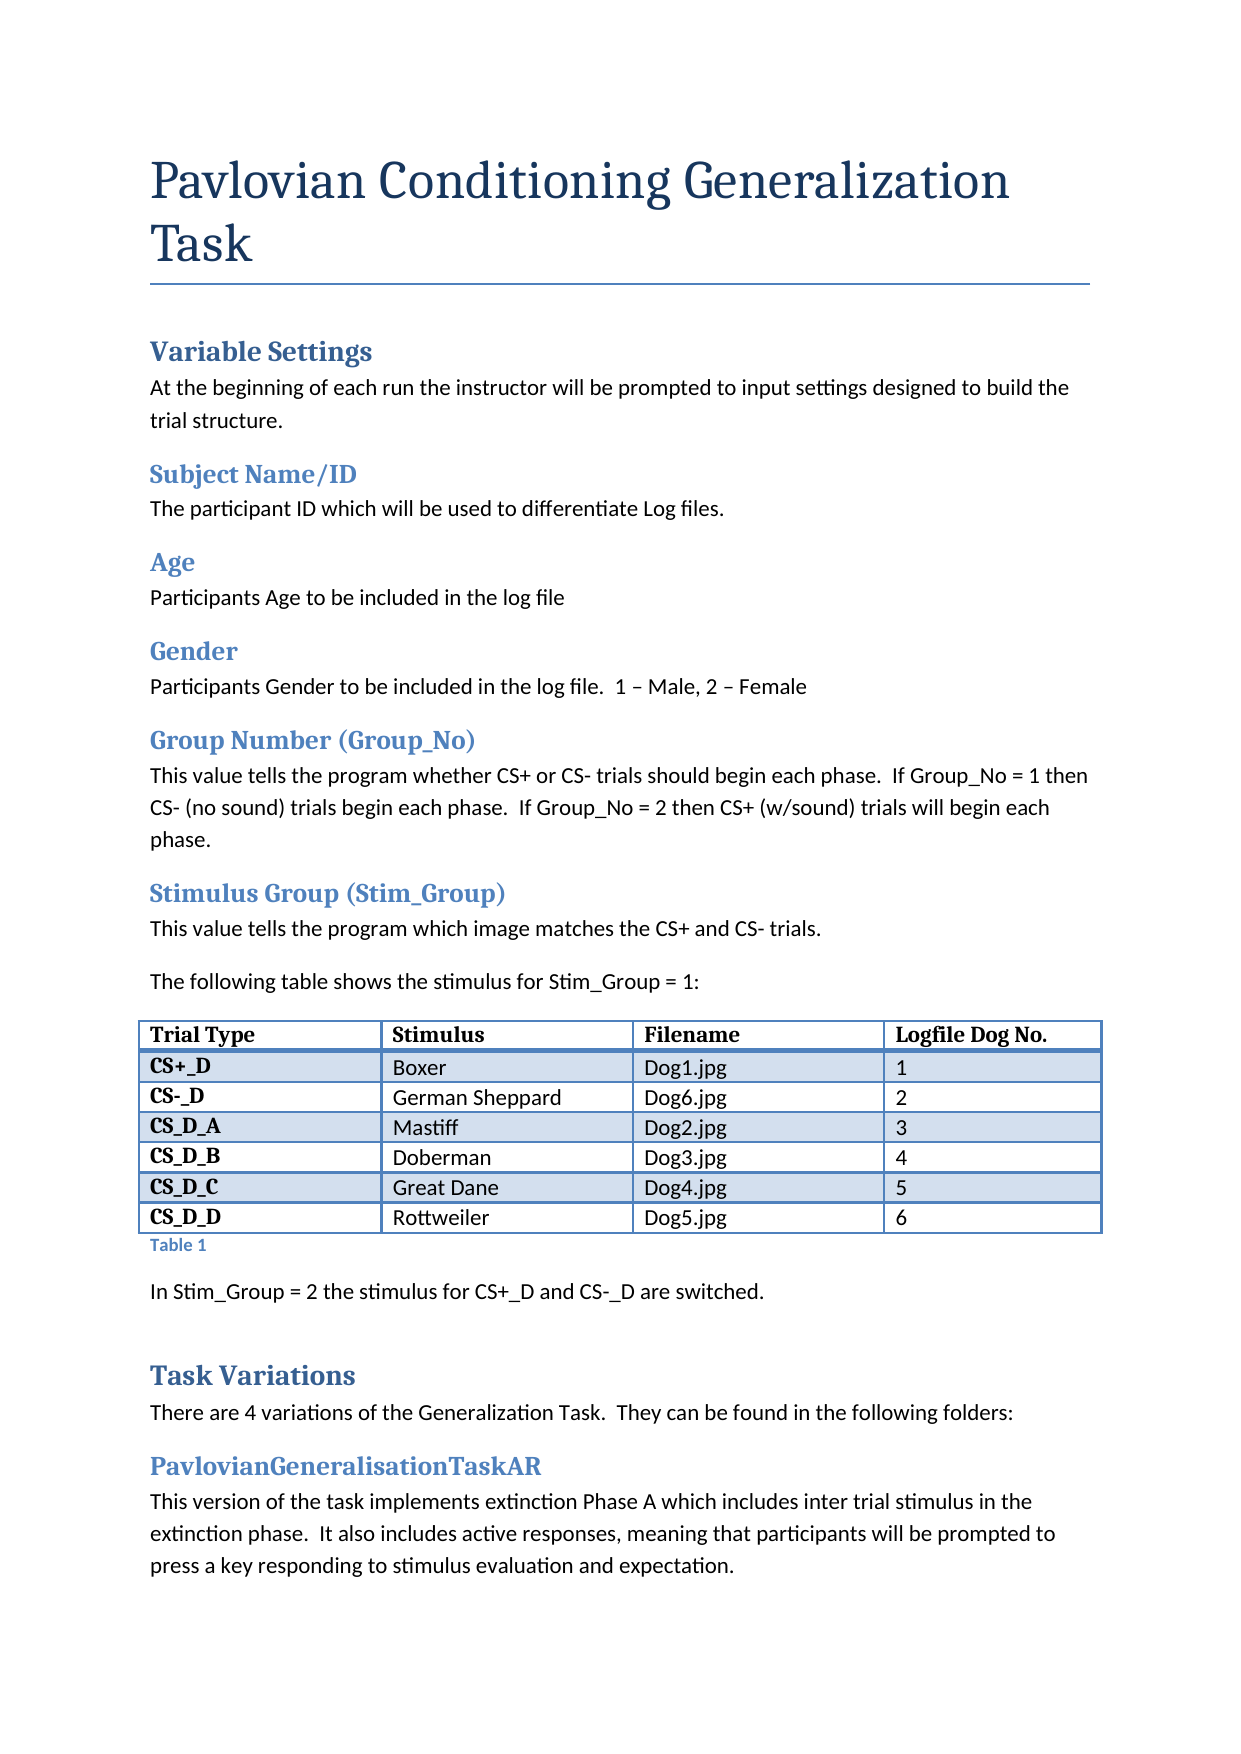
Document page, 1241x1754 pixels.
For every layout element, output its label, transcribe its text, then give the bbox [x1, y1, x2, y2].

table_cell 3 [885, 1113, 1100, 1141]
table_cell Dog5.jpg [634, 1204, 883, 1232]
table_header Filename [634, 1022, 883, 1048]
title Pavlovian Conditioning Generalization Task [150, 150, 1090, 283]
subtitle Task Variations [150, 1359, 1090, 1393]
table_cell 5 [885, 1174, 1100, 1201]
table_header Logfile Dog No. [885, 1022, 1100, 1048]
subtitle Group Number (Group_No) [150, 725, 1090, 756]
table_cell Doberman [383, 1143, 632, 1171]
table_header Stimulus [383, 1022, 632, 1048]
table_cell German Sheppard [383, 1083, 632, 1111]
text The participant ID which will be used to differentiate Log files. [150, 494, 1090, 522]
table_cell CS_D_C [140, 1174, 380, 1201]
table_cell CS_D_D [140, 1204, 380, 1232]
text At the beginning of each run the instructor will be prompted to input settings designed to build the trial structure. [150, 373, 1090, 434]
text This value tells the program whether CS+ or CS- trials should begin each phase. If Group_No = 1 then CS- (no sound) trials begin each phase. If Group_No = 2 then CS+ (w/sound) trials will begin each phase. [150, 761, 1090, 853]
subtitle Subject Name/ID [150, 459, 1090, 490]
text Participants Age to be included in the log file [150, 583, 1090, 611]
table_cell Dog3.jpg [634, 1143, 883, 1171]
subtitle Age [150, 547, 1090, 579]
table_cell Dog4.jpg [634, 1174, 883, 1201]
text Participants Gender to be included in the log file. 1 – Male, 2 – Female [150, 672, 1090, 700]
table_cell CS-_D [140, 1083, 380, 1111]
table_cell Dog6.jpg [634, 1083, 883, 1111]
subtitle Stimulus Group (Stim_Group) [150, 878, 1090, 909]
table_cell 4 [885, 1143, 1100, 1171]
table_cell Dog2.jpg [634, 1113, 883, 1141]
text In Stim_Group = 2 the stimulus for CS+_D and CS-_D are switched. [150, 1277, 1090, 1305]
text This value tells the program which image matches the CS+ and CS- trials. [150, 914, 1090, 942]
table_header Trial Type [140, 1022, 380, 1048]
table_cell 2 [885, 1083, 1100, 1111]
subtitle PavlovianGeneralisationTaskAR [150, 1451, 1090, 1482]
table_cell Rottweiler [383, 1204, 632, 1232]
subtitle Gender [150, 636, 1090, 667]
table_cell 6 [885, 1204, 1100, 1232]
table_cell Mastiff [383, 1113, 632, 1141]
text Table 1 [150, 1234, 1090, 1257]
table_cell Great Dane [383, 1174, 632, 1201]
table_cell CS_D_B [140, 1143, 380, 1171]
subtitle Variable Settings [150, 335, 1090, 368]
text The following table shows the stimulus for Stim_Group = 1: [150, 967, 1090, 995]
table_cell 1 [885, 1053, 1100, 1081]
table_cell Dog1.jpg [634, 1053, 883, 1081]
text There are 4 variations of the Generalization Task. They can be found in the following folders: [150, 1398, 1090, 1426]
table_cell Boxer [383, 1053, 632, 1081]
table_cell CS_D_A [140, 1113, 380, 1141]
table_cell CS+_D [140, 1053, 380, 1081]
text This version of the task implements extinction Phase A which includes inter trial stimulus in the extinction phase. It also includes active responses, meaning that participants will be prompted to press a key responding to stimulus evaluation and expectation. [150, 1487, 1090, 1579]
